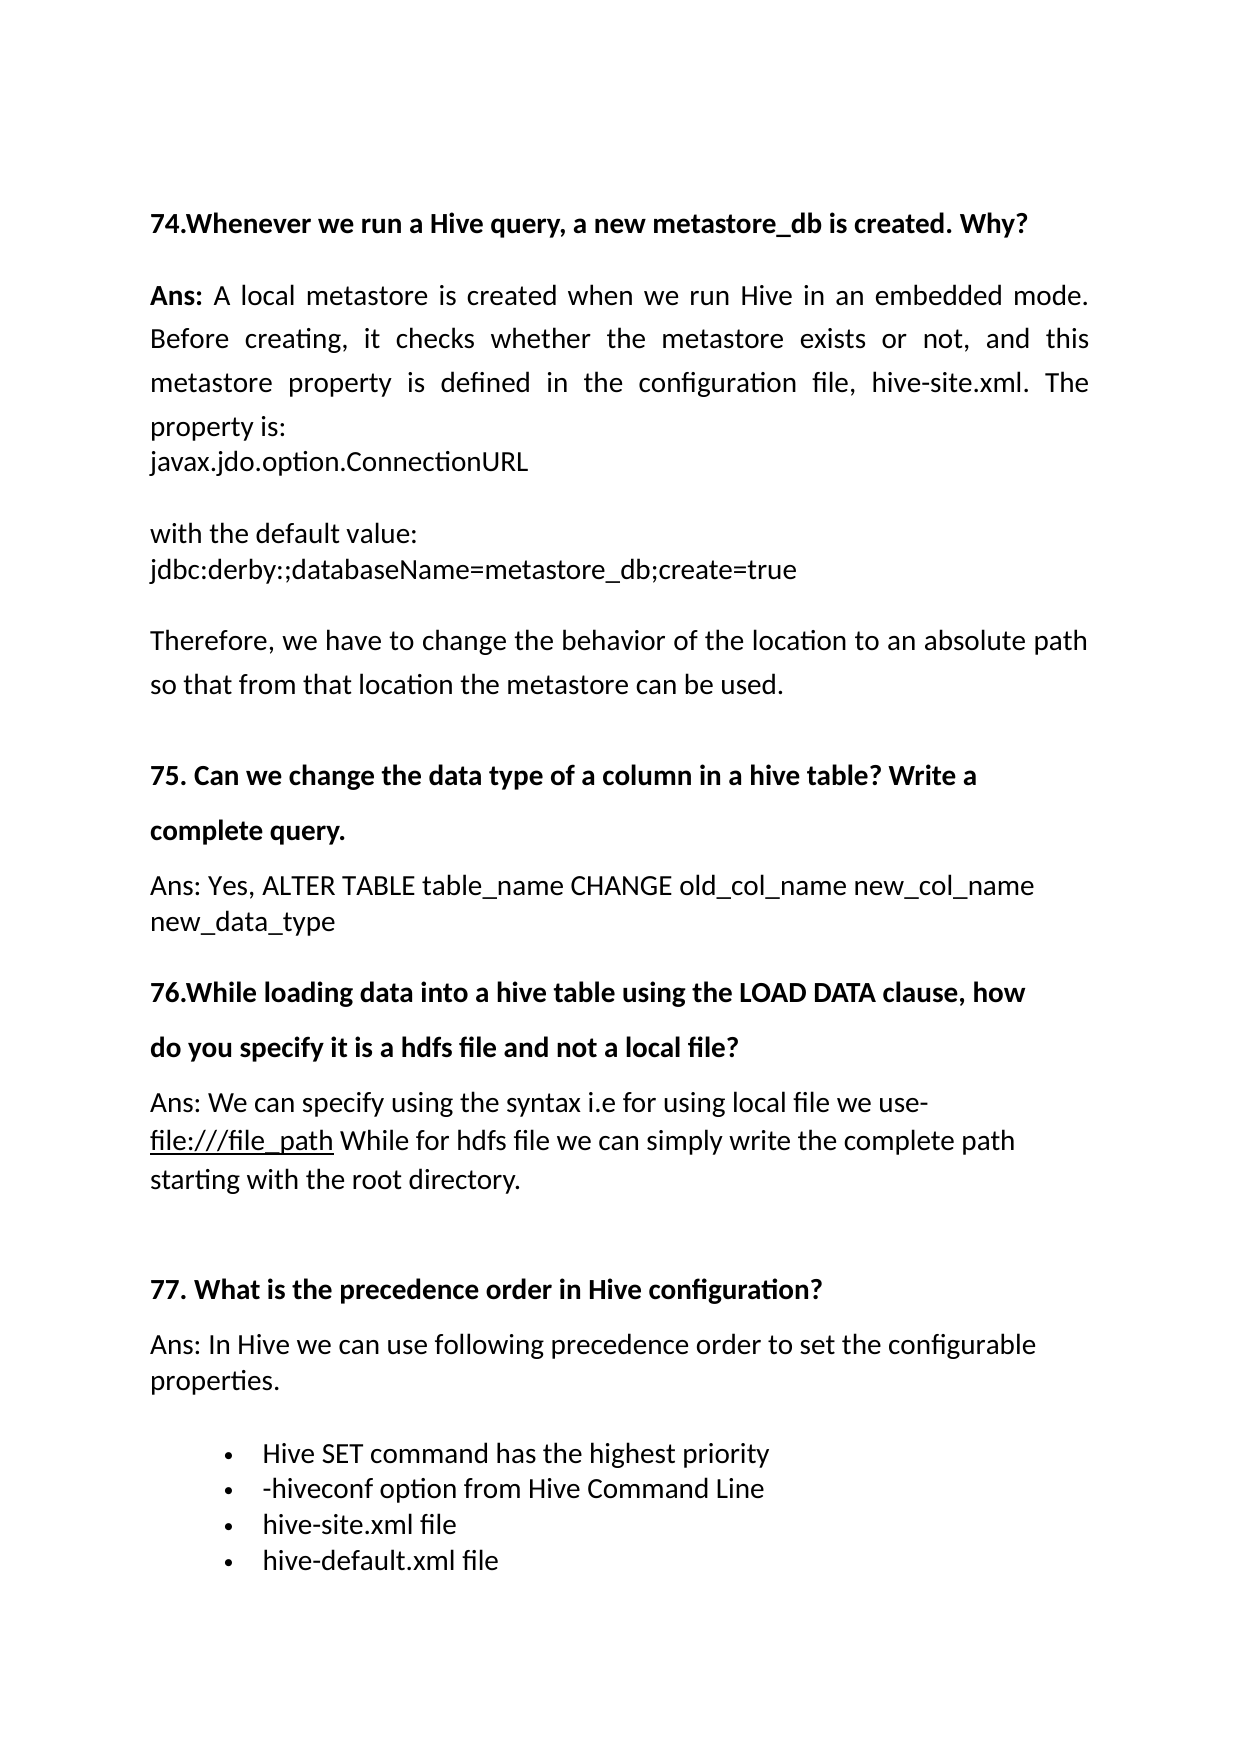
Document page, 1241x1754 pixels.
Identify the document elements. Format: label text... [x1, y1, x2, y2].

text 77. What is the precedence order in Hive configuration? [150, 1271, 1090, 1307]
text 75. Can we change the data type of a column in a hive table? Write a [150, 757, 1090, 792]
list Hive SET command has the highest priority [225, 1435, 1090, 1471]
text Ans: We can specify using the syntax i.e for using local file we use- file:///file_path While for hdfs file we can simply write the complete path starting with the root directory. [150, 1084, 1090, 1197]
text 76.While loading data into a hive table using the LOAD DATA clause, how [150, 974, 1090, 1009]
text Therefore, we have to change the behavior of the location to an absolute path so that from that location the metastore can be used. [150, 614, 1090, 702]
text jdbc:derby:;databaseName=metastore_db;create=true [150, 551, 1090, 586]
text with the default value: [150, 507, 1090, 551]
text do you specify it is a hdfs file and not a local file? [150, 1029, 1090, 1064]
text complete query. [150, 812, 1090, 847]
text javax.jdo.option.ConnectionURL [150, 443, 1090, 479]
list -hiveconf option from Hive Command Line [225, 1471, 1090, 1506]
text Ans: Yes, ALTER TABLE table_name CHANGE old_col_name new_col_name new_data_type [150, 867, 1090, 938]
text Ans: In Hive we can use following precedence order to set the configurable properties. [150, 1326, 1090, 1397]
text Ans: A local metastore is created when we run Hive in an embedded mode. Before creating, it checks whether the metastore exists or not, and this metastore property is defined in the configuration file, hive-site.xml. The property is: [150, 268, 1090, 443]
list hive-site.xml file [225, 1506, 1090, 1542]
list hive-default.xml file [225, 1542, 1090, 1577]
text 74.Whenever we run a Hive query, a new metastore_db is created. Why? [150, 205, 1090, 241]
